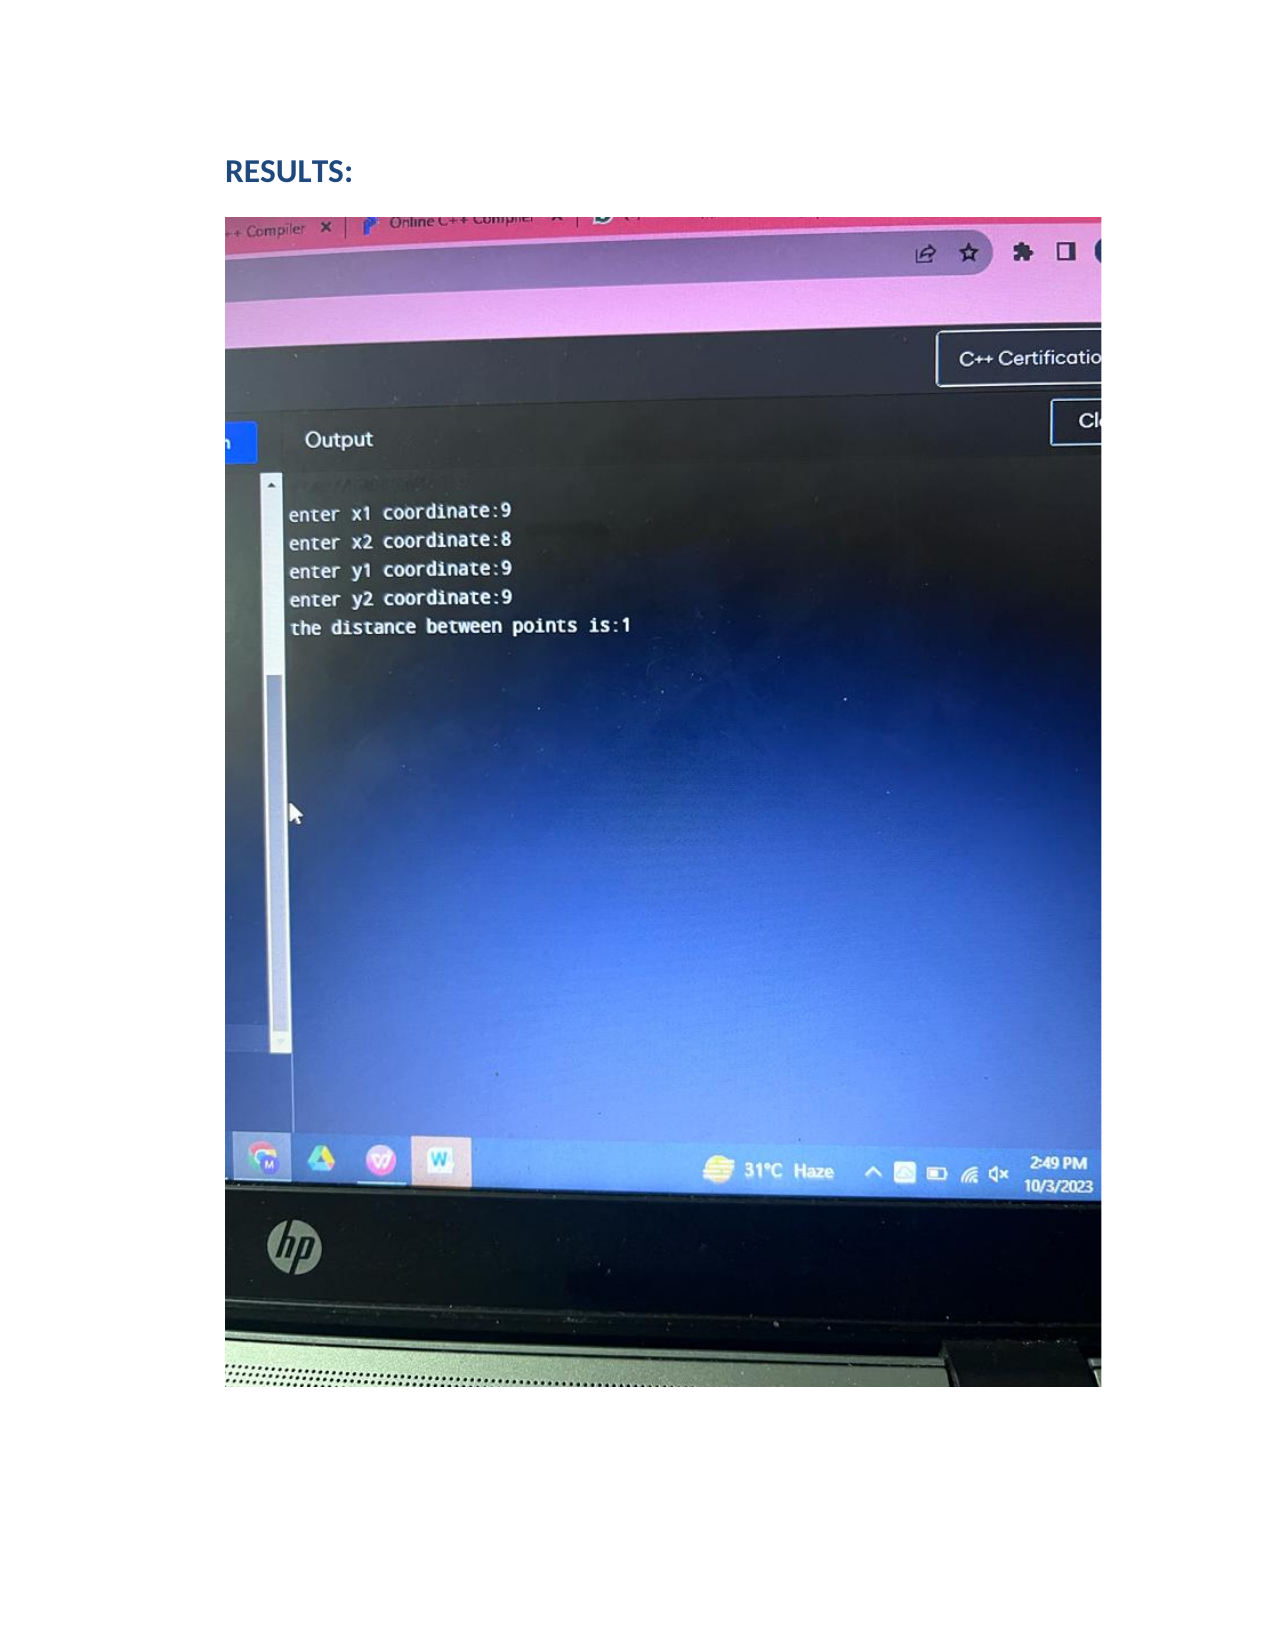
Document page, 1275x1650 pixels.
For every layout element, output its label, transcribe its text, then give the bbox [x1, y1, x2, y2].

text RESULTS: [225, 150, 1125, 191]
picture [225, 217, 1102, 1387]
